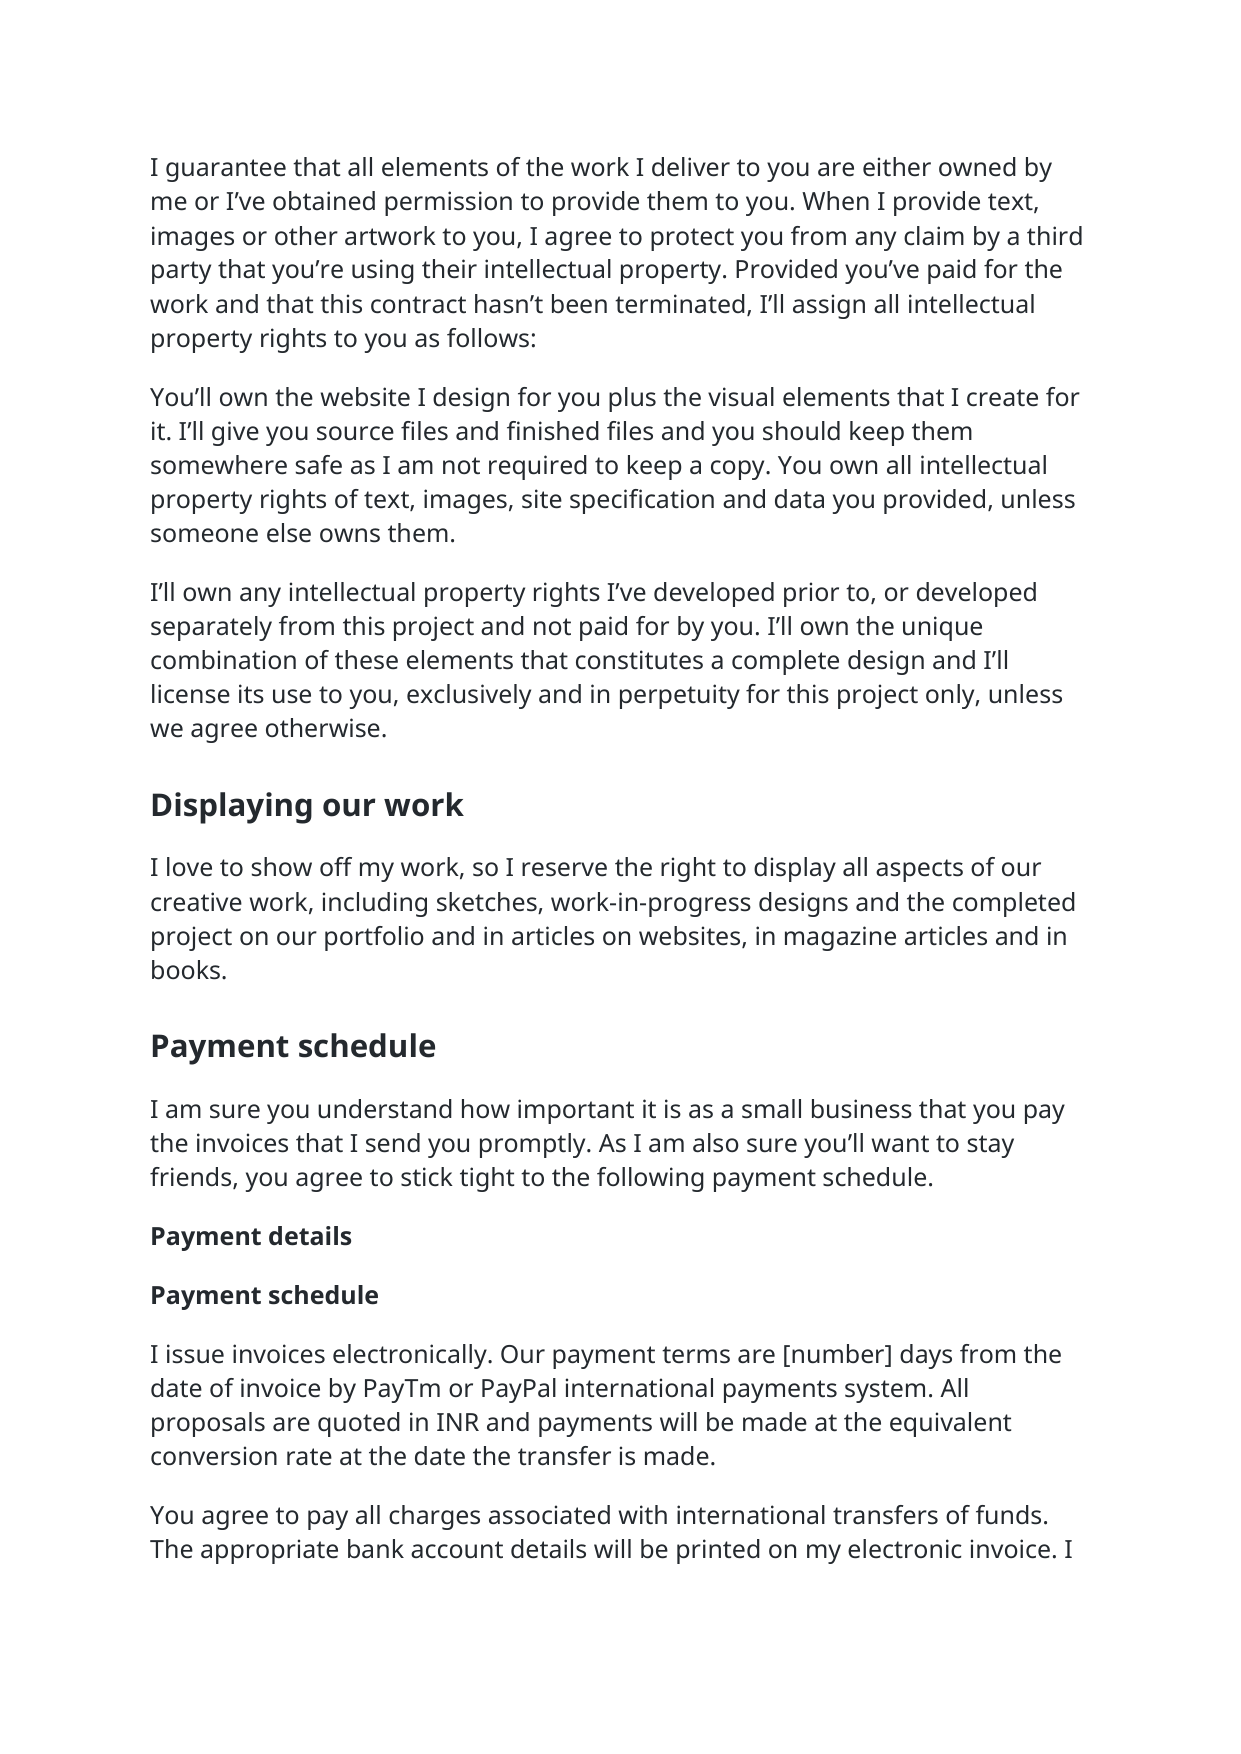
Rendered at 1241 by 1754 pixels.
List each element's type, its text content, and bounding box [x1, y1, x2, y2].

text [150, 1498, 1090, 1566]
text Payment schedule [150, 1278, 1090, 1312]
text Payment schedule [150, 1024, 1090, 1066]
text You’ll own the website I design for you plus the visual elements that I create for it. I’ll give you source files and finished files and you should keep them somewhere safe as I am not required to keep a copy. You own all intellectual property rights of text, images, site specification and data you provided, unless someone else owns them. [150, 379, 1090, 550]
text I’ll own any intellectual property rights I’ve developed prior to, or developed separately from this project and not paid for by you. I’ll own the unique combination of these elements that constitutes a complete design and I’ll license its use to you, exclusively and in perpetuity for this project only, unless we agree otherwise. [150, 575, 1090, 745]
text I love to show off my work, so I reserve the right to display all aspects of our creative work, including sketches, work-in-progress designs and the completed project on our portfolio and in articles on websites, in magazine articles and in books. [150, 850, 1090, 986]
text Payment details [150, 1219, 1090, 1253]
text Displaying our work [150, 782, 1090, 825]
text I am sure you understand how important it is as a small business that you pay the invoices that I send you promptly. As I am also sure you’ll want to stay friends, you agree to stick tight to the following payment schedule. [150, 1091, 1090, 1194]
text I guarantee that all elements of the work I deliver to you are either owned by me or I’ve obtained permission to provide them to you. When I provide text, images or other artwork to you, I agree to protect you from any claim by a third party that you’re using their intellectual property. Provided you’ve paid for the work and that this contract hasn’t been terminated, I’ll assign all intellectual property rights to you as follows: [150, 150, 1090, 354]
text I issue invoices electronically. Our payment terms are [number] days from the date of invoice by PayTm or PayPal international payments system. All proposals are quoted in INR and payments will be made at the equivalent conversion rate at the date the transfer is made. [150, 1337, 1090, 1473]
